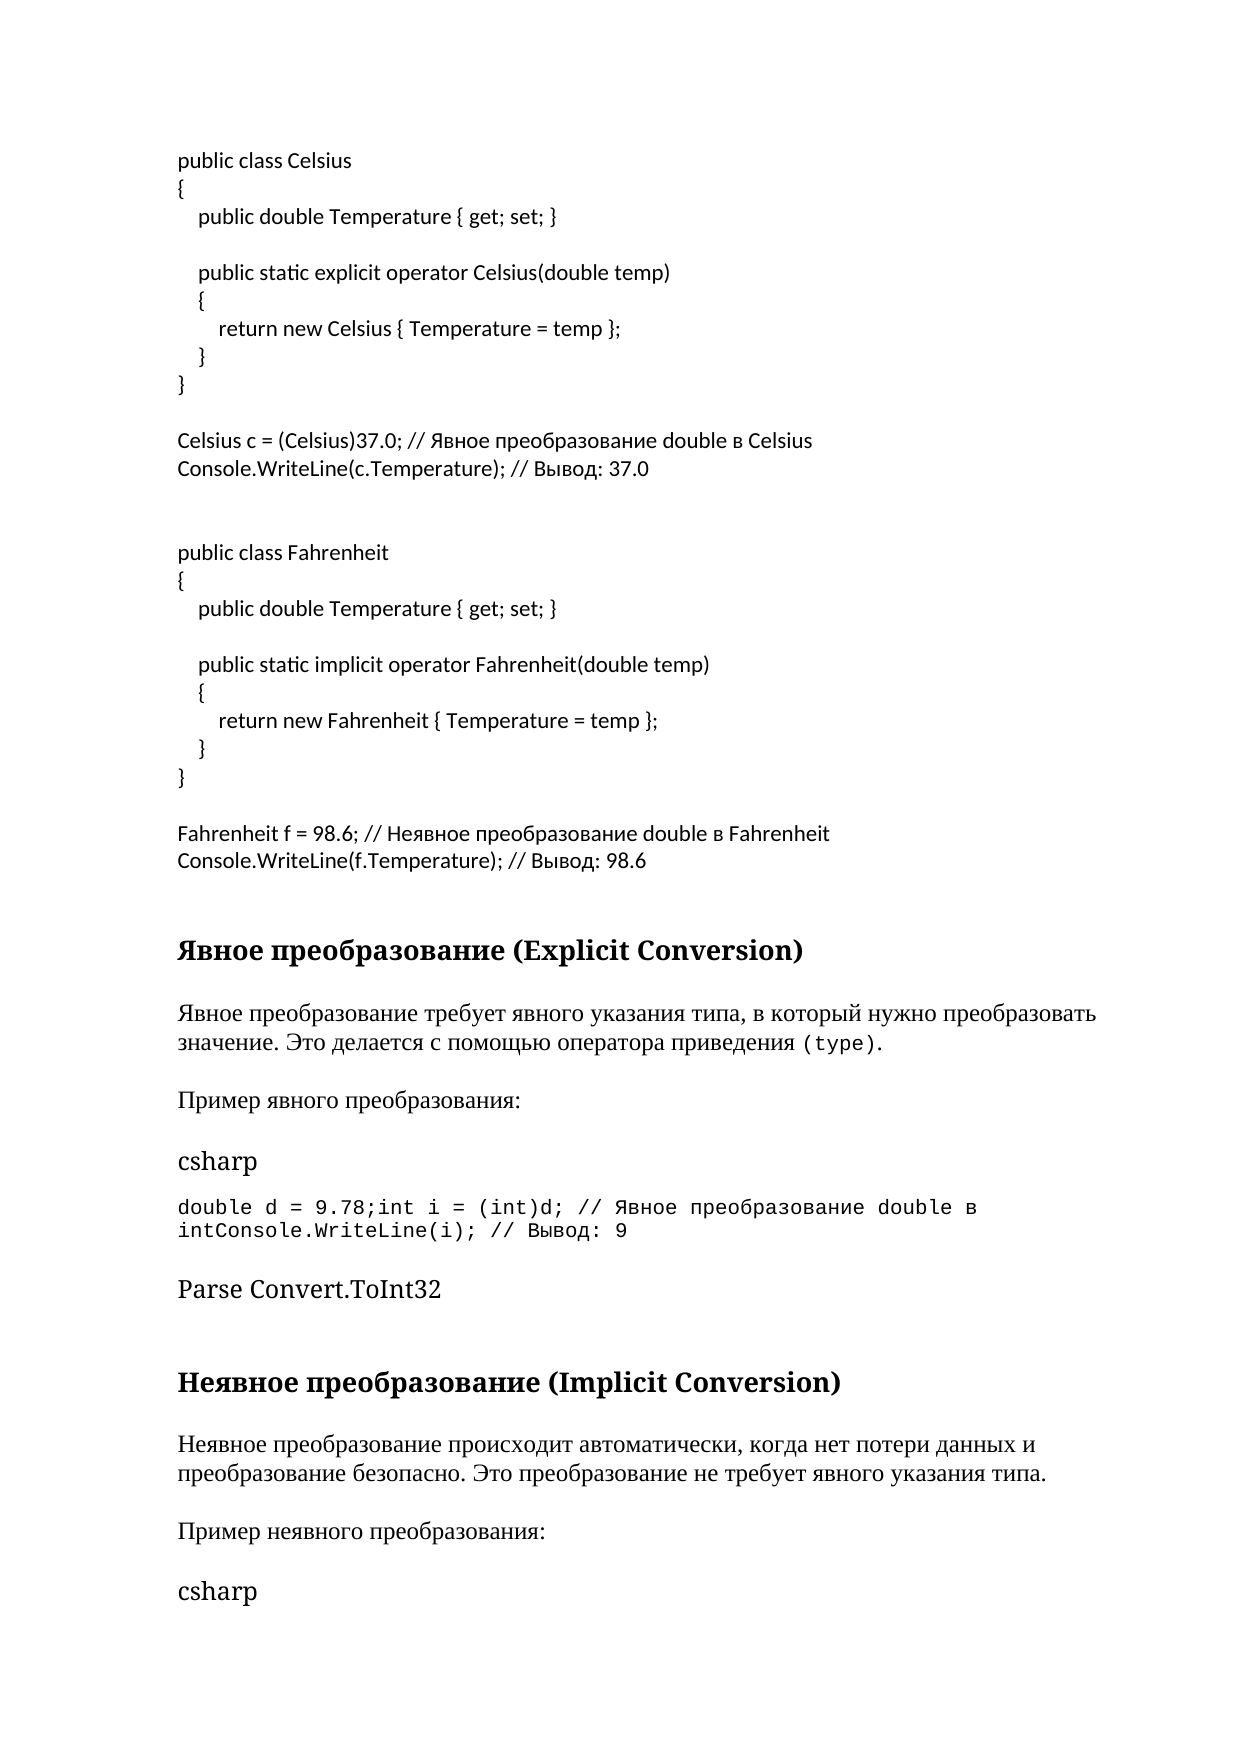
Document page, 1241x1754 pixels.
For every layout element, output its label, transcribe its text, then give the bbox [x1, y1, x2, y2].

list return new Celsius { Temperature = temp }; [177, 314, 1152, 342]
list public double Temperature { get; set; } [177, 202, 1152, 230]
text Явное преобразование требует явного указания типа, в который нужно преобразовать значение. Это делается с помощью оператора приведения (type). [177, 998, 1152, 1056]
list public class Celsius [177, 146, 1152, 174]
text Пример неявного преобразования: [177, 1516, 1152, 1545]
list public double Temperature { get; set; } [177, 594, 1152, 622]
list public class Fahrenheit [177, 538, 1152, 566]
list public static implicit operator Fahrenheit(double temp) [177, 651, 1152, 678]
text Пример явного преобразования: [177, 1085, 1152, 1114]
list { [177, 566, 1152, 594]
list Parse Convert.ToInt32 [177, 1272, 1152, 1306]
list } [177, 370, 1152, 398]
list { [177, 286, 1152, 314]
list { [177, 678, 1152, 707]
list } [177, 342, 1152, 370]
subtitle Неявное преобразование (Implicit Conversion) [177, 1363, 1152, 1400]
list Celsius c = (Celsius)37.0; // Явное преобразование double в Celsius [177, 426, 1152, 454]
text double d = 9.78;int i = (int)d; // Явное преобразование double в intConsole.WriteLine(i); // Вывод: 9 [177, 1197, 1152, 1244]
list } [177, 763, 1152, 791]
list Fahrenheit f = 98.6; // Неявное преобразование double в Fahrenheit [177, 819, 1152, 847]
list Console.WriteLine(f.Temperature); // Вывод: 98.6 [177, 847, 1152, 875]
text Неявное преобразование происходит автоматически, когда нет потери данных и преобразование безопасно. Это преобразование не требует явного указания типа. [177, 1429, 1152, 1487]
list { [177, 174, 1152, 202]
list Console.WriteLine(c.Temperature); // Вывод: 37.0 [177, 454, 1152, 482]
text csharp [177, 1143, 1152, 1177]
text csharp [177, 1574, 1152, 1608]
subtitle Явное преобразование (Explicit Conversion) [177, 932, 1152, 969]
list return new Fahrenheit { Temperature = temp }; [177, 707, 1152, 734]
list public static explicit operator Celsius(double temp) [177, 258, 1152, 286]
list } [177, 734, 1152, 763]
